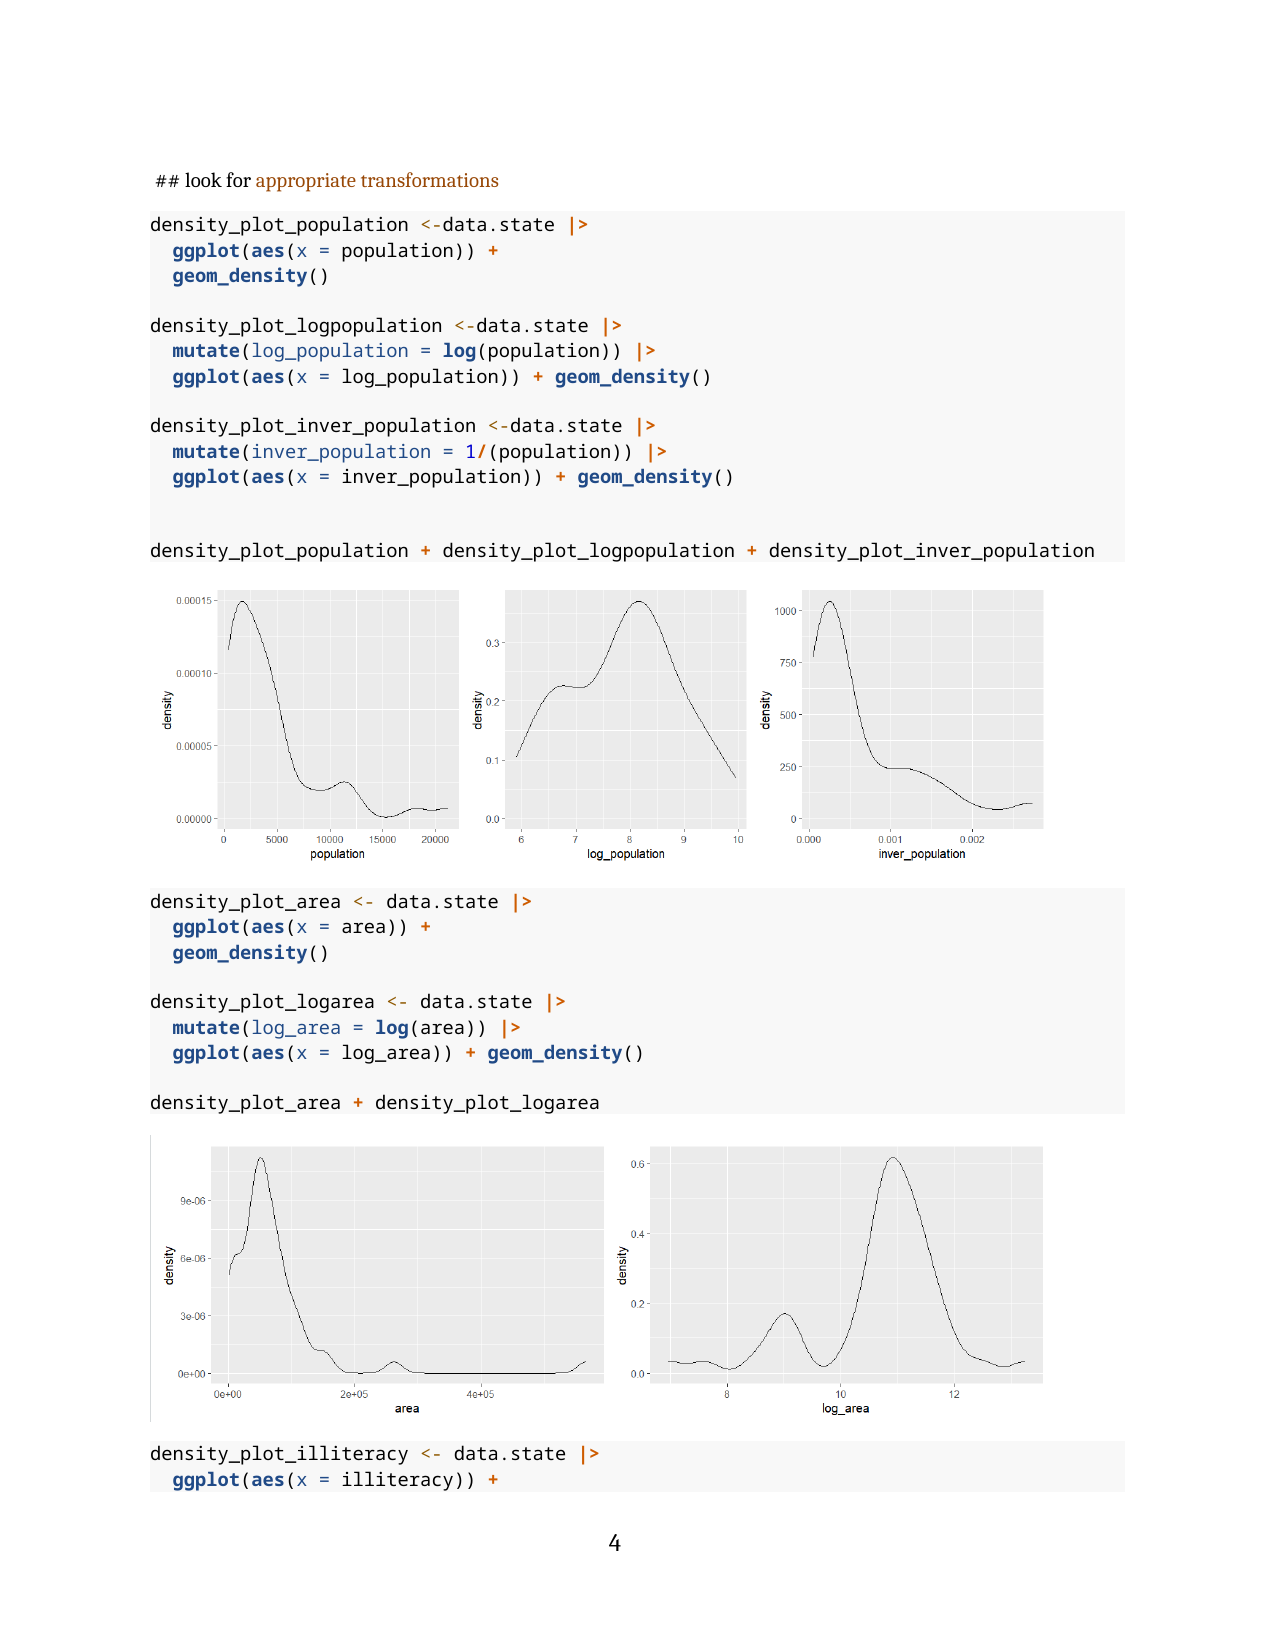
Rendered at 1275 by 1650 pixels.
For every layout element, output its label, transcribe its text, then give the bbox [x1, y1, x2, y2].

text ## look for appropriate transformations [150, 169, 1125, 193]
picture [150, 583, 1050, 870]
picture [150, 1135, 1050, 1422]
text density_plot_area <- data.state |> ggplot(aes(x = area)) + geom_density() density_plot_logarea <- data.state |> mutate(log_area = log(area)) |> ggplot(aes(x = log_area)) + geom_density() density_plot_area + density_plot_logarea [150, 888, 1125, 1114]
text density_plot_population <-data.state |> ggplot(aes(x = population)) + geom_density() density_plot_logpopulation <-data.state |> mutate(log_population = log(population)) |> ggplot(aes(x = log_population)) + geom_density() density_plot_inver_population <-data.state |> mutate(inver_population = 1/(population)) |> ggplot(aes(x = inver_population)) + geom_density() density_plot_population + density_plot_logpopulation + density_plot_inver_population [150, 211, 1125, 562]
